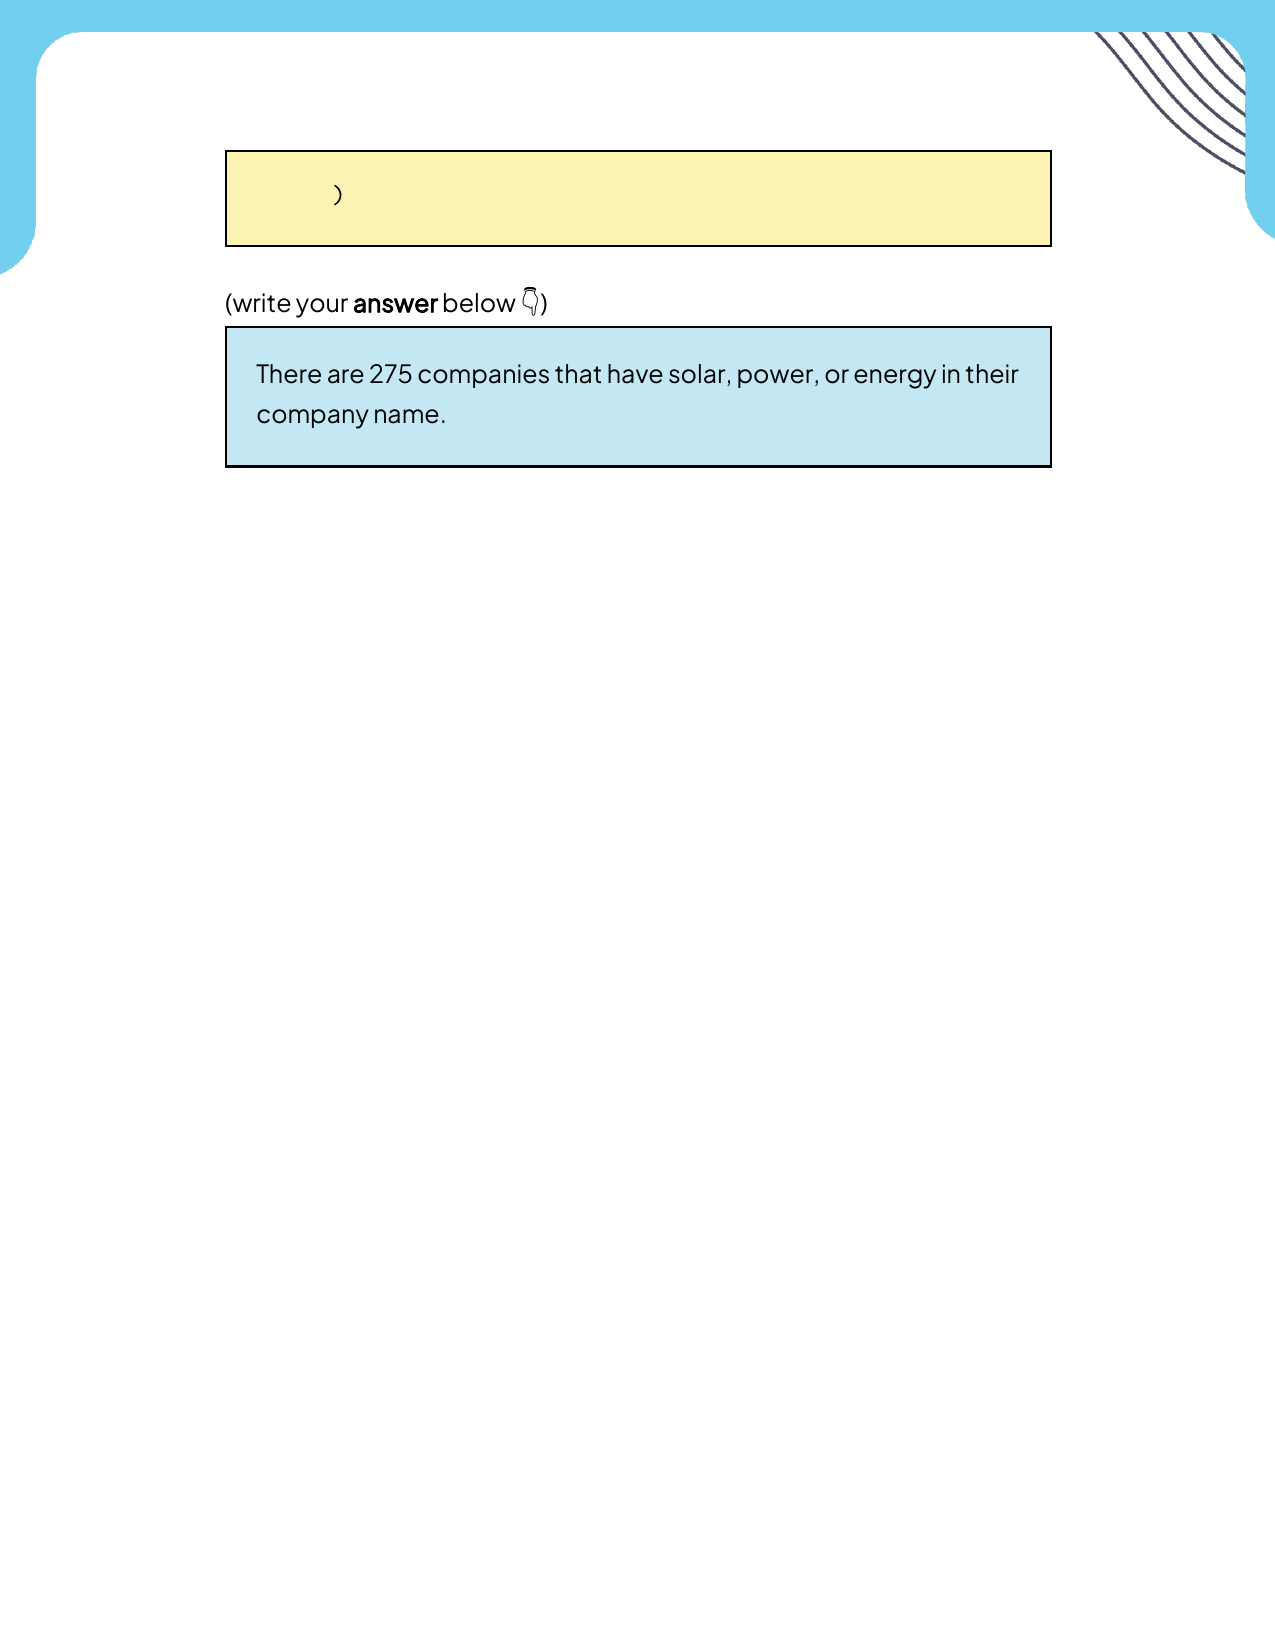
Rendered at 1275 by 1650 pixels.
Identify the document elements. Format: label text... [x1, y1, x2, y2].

table_header There are 275 companies that have solar, power, or energy in their company name. [227, 328, 1050, 465]
picture [0, 0, 1275, 283]
text (write your answer below 👇) [225, 286, 1125, 318]
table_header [227, 152, 1050, 245]
